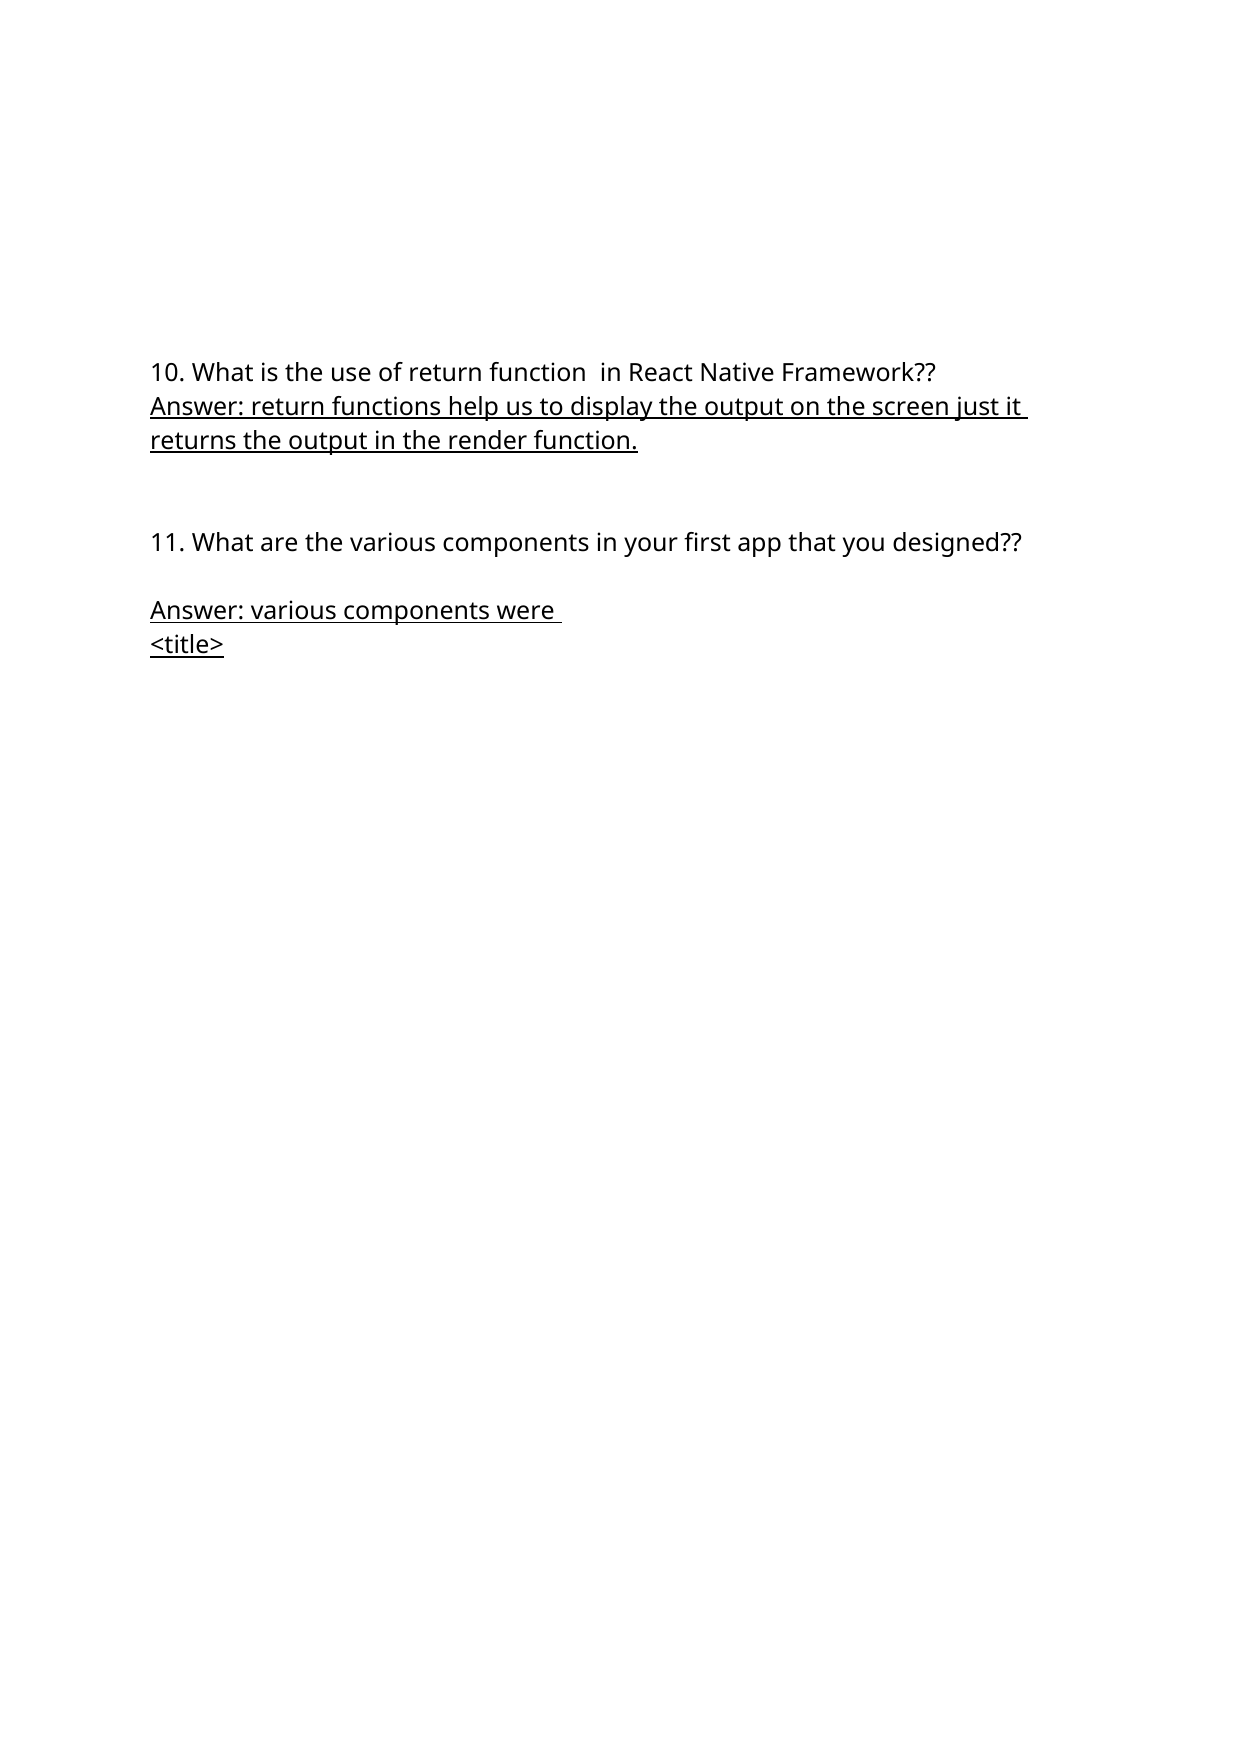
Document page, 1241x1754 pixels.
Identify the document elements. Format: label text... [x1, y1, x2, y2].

text <title> [150, 627, 1090, 661]
text Answer: various components were [150, 593, 1090, 627]
text Answer: return functions help us to display the output on the screen just it returns the output in the render function. [150, 388, 1090, 457]
text 10. What is the use of return function in React Native Framework?? [150, 354, 1090, 388]
text 11. What are the various components in your first app that you designed?? [150, 525, 1090, 559]
